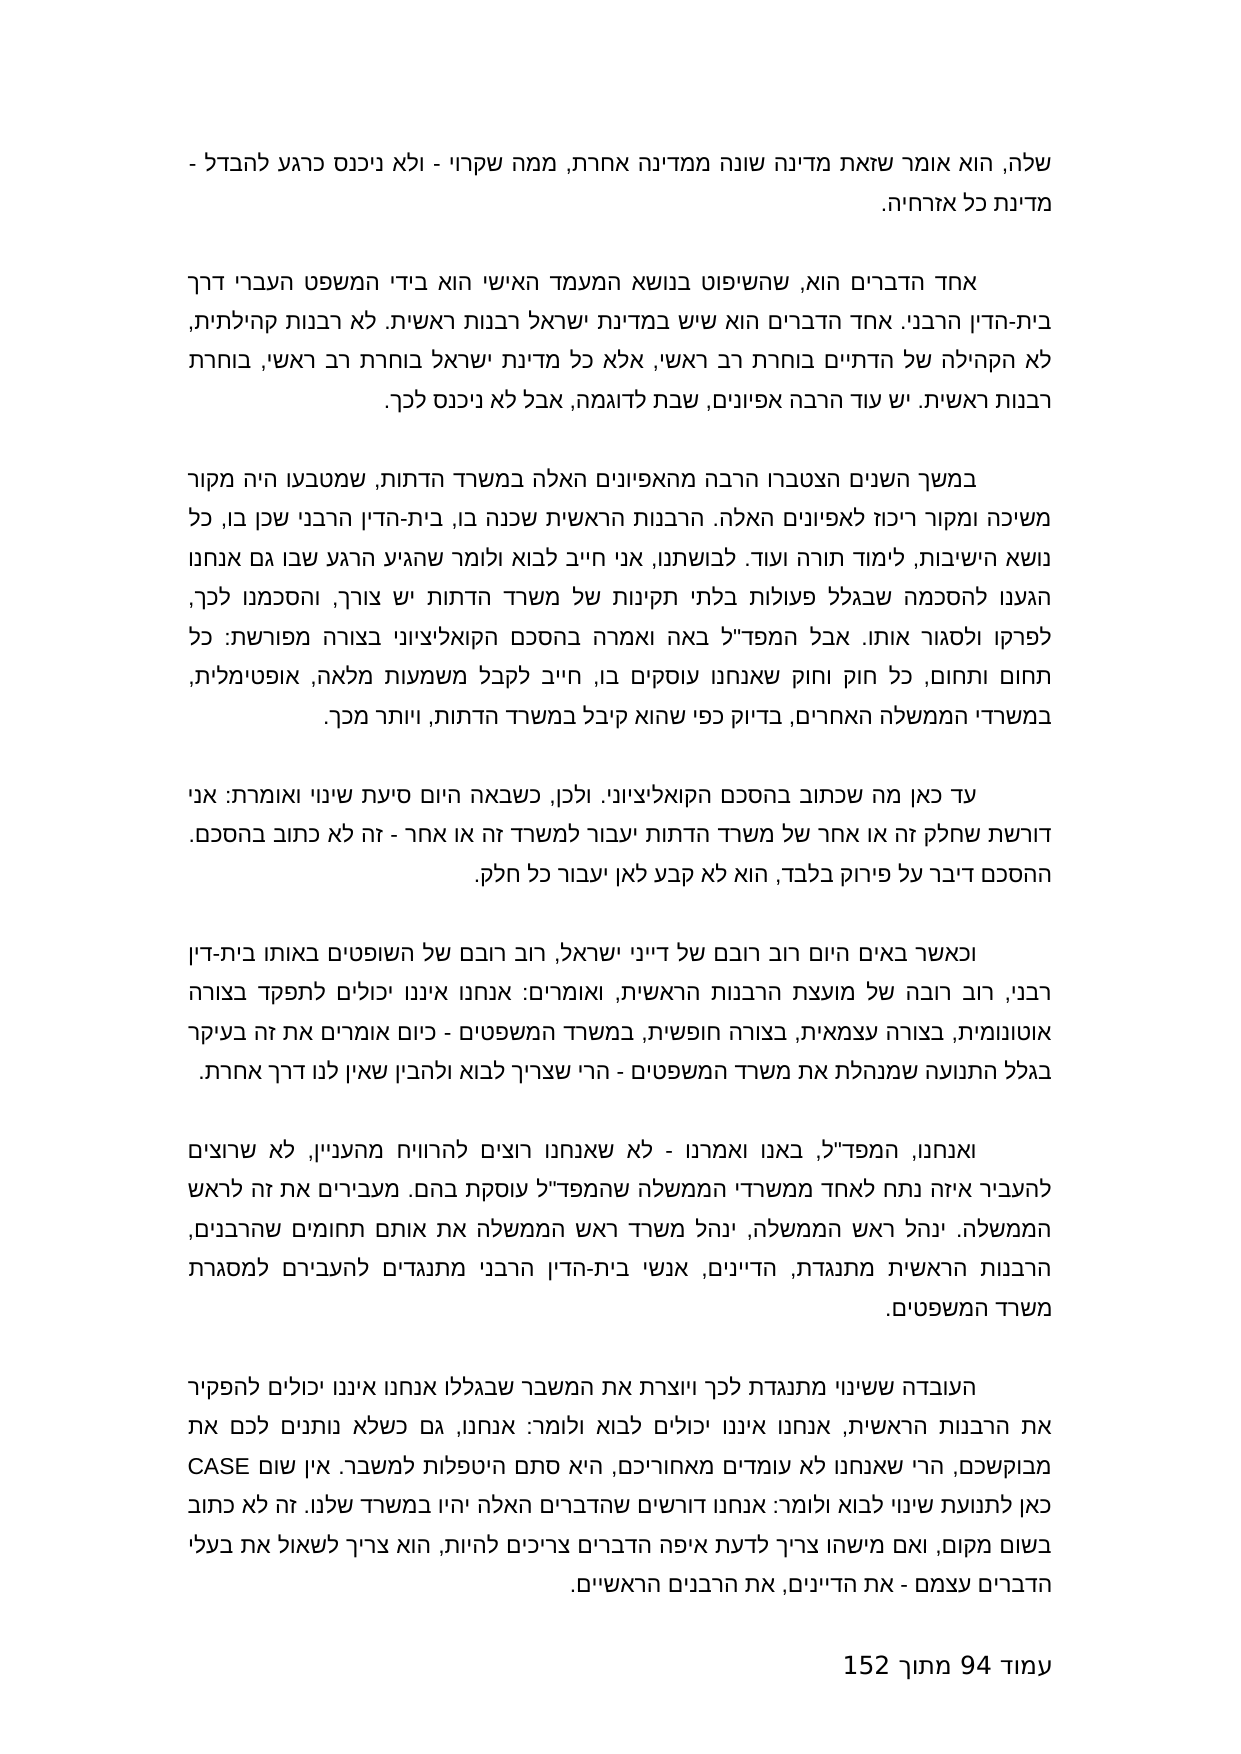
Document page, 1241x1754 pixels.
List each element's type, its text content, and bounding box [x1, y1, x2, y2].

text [187, 150, 1053, 216]
text עד כאן מה שכתוב בהסכם הקואליציוני. ולכן, כשבאה היום סיעת שינוי ואומרת: אני דורשת שחלק זה או אחר של משרד הדתות יעבור למשרד זה או אחר - זה לא כתוב בהסכם. ההסכם דיבר על פירוק בלבד, הוא לא קבע לאן יעבור כל חלק. [187, 782, 1053, 887]
text העובדה ששינוי מתנגדת לכך ויוצרת את המשבר שבגללו אנחנו איננו יכולים להפקיר את הרבנות הראשית, אנחנו איננו יכולים לבוא ולומר: אנחנו, גם כשלא נותנים לכם את מבוקשכם, הרי שאנחנו לא עומדים מאחוריכם, היא סתם היטפלות למשבר. אין שום CASE כאן לתנועת שינוי לבוא ולומר: אנחנו דורשים שהדברים האלה יהיו במשרד שלנו. זה לא כתוב בשום מקום, ואם מישהו צריך לדעת איפה הדברים צריכים להיות, הוא צריך לשאול את בעלי הדברים עצמם - את הדיינים, את הרבנים הראשיים. [187, 1374, 1053, 1598]
text ואנחנו, המפד"ל, באנו ואמרנו - לא שאנחנו רוצים להרוויח מהעניין, לא שרוצים להעביר איזה נתח לאחד ממשרדי הממשלה שהמפד"ל עוסקת בהם. מעבירים את זה לראש הממשלה. ינהל ראש הממשלה, ינהל משרד ראש הממשלה את אותם תחומים שהרבנים, הרבנות הראשית מתנגדת, הדיינים, אנשי בית-הדין הרבני מתנגדים להעבירם למסגרת משרד המשפטים. [187, 1137, 1053, 1321]
text וכאשר באים היום רוב רובם של דייני ישראל, רוב רובם של השופטים באותו בית-דין רבני, רוב רובה של מועצת הרבנות הראשית, ואומרים: אנחנו איננו יכולים לתפקד בצורה אוטונומית, בצורה עצמאית, בצורה חופשית, במשרד המשפטים - כיום אומרים את זה בעיקר בגלל התנועה שמנהלת את משרד המשפטים - הרי שצריך לבוא ולהבין שאין לנו דרך אחרת. [187, 939, 1053, 1084]
text אחד הדברים הוא, שהשיפוט בנושא המעמד האישי הוא בידי המשפט העברי דרך בית-הדין הרבני. אחד הדברים הוא שיש במדינת ישראל רבנות ראשית. לא רבנות קהילתית, לא הקהילה של הדתיים בוחרת רב ראשי, אלא כל מדינת ישראל בוחרת רב ראשי, בוחרת רבנות ראשית. יש עוד הרבה אפיונים, שבת לדוגמה, אבל לא ניכנס לכך. [187, 268, 1053, 413]
text במשך השנים הצטברו הרבה מהאפיונים האלה במשרד הדתות, שמטבעו היה מקור משיכה ומקור ריכוז לאפיונים האלה. הרבנות הראשית שכנה בו, בית-הדין הרבני שכן בו, כל נושא הישיבות, לימוד תורה ועוד. לבושתנו, אני חייב לבוא ולומר שהגיע הרגע שבו גם אנחנו הגענו להסכמה שבגלל פעולות בלתי תקינות של משרד הדתות יש צורך, והסכמנו לכך, לפרקו ולסגור אותו. אבל המפד"ל באה ואמרה בהסכם הקואליציוני בצורה מפורשת: כל תחום ותחום, כל חוק וחוק שאנחנו עוסקים בו, חייב לקבל משמעות מלאה, אופטימלית, במשרדי הממשלה האחרים, בדיוק כפי שהוא קיבל במשרד הדתות, ויותר מכך. [187, 466, 1053, 729]
